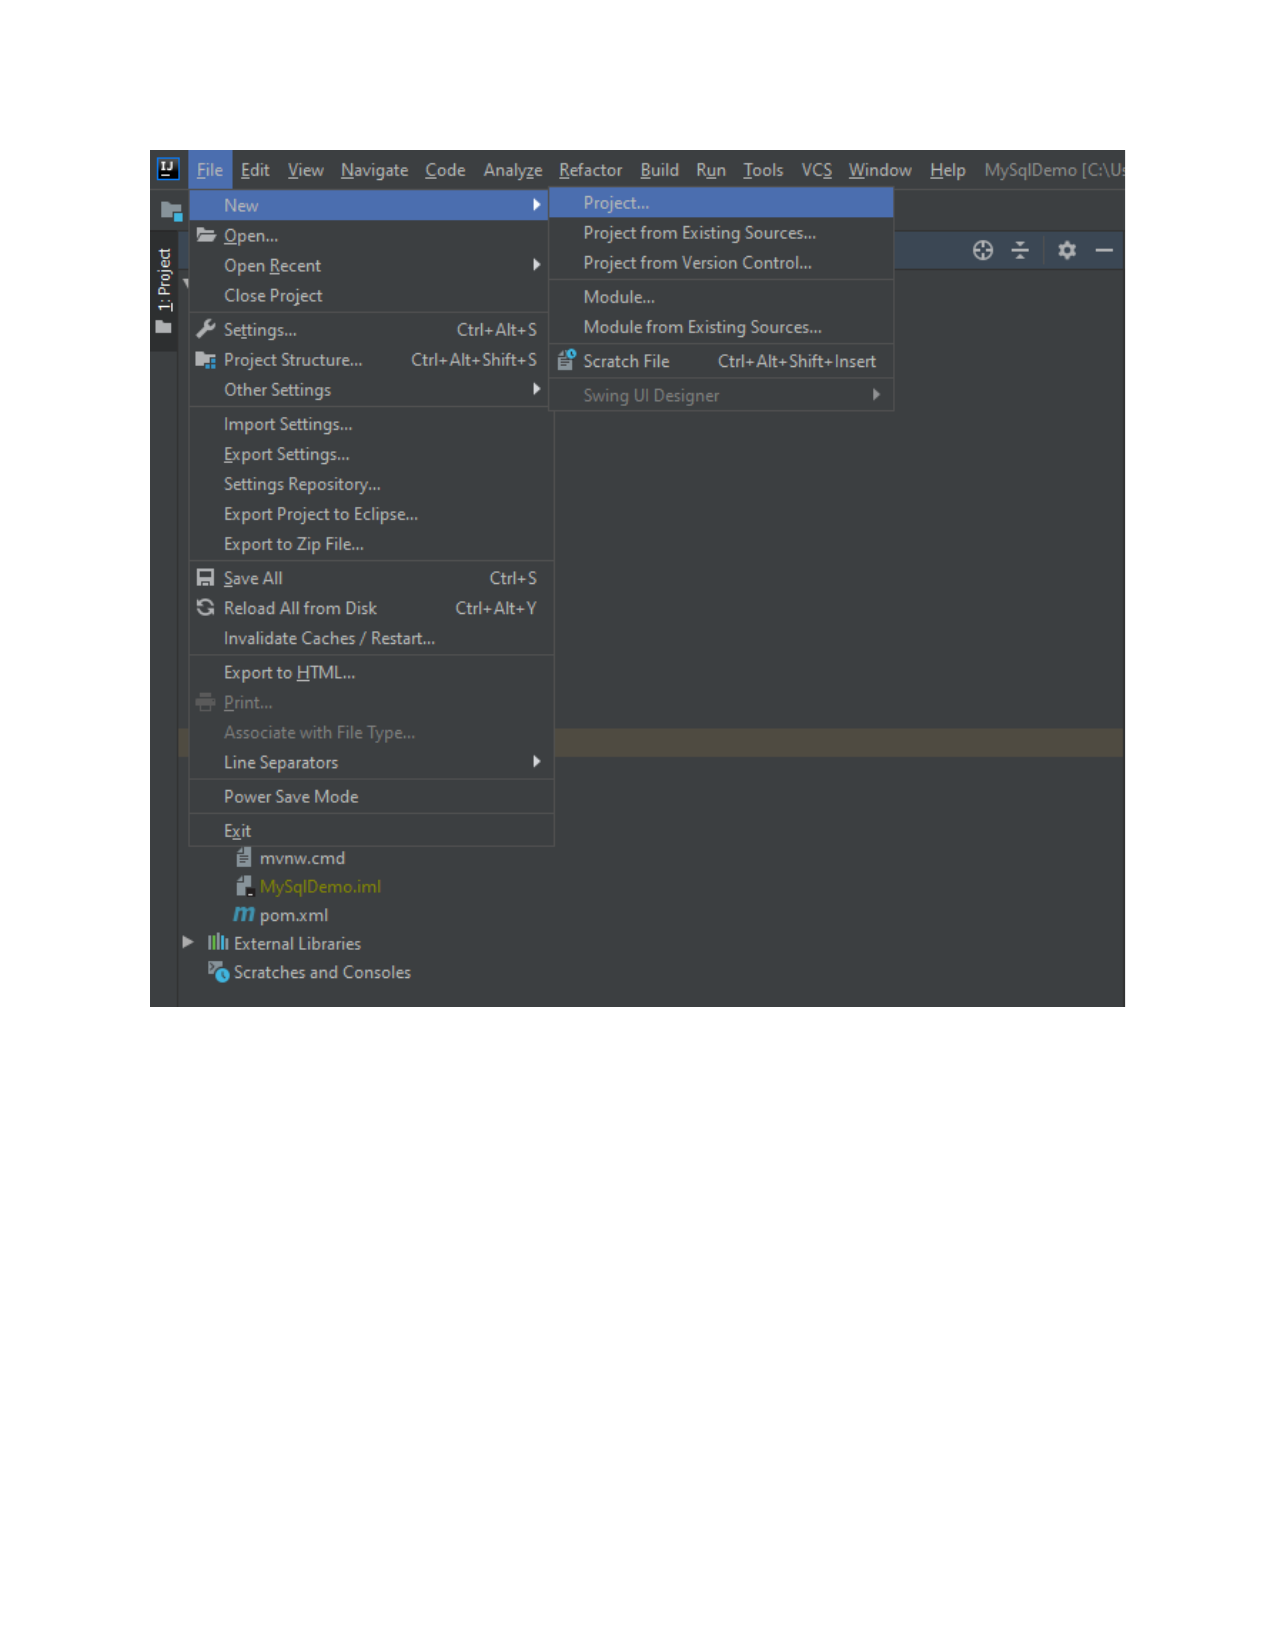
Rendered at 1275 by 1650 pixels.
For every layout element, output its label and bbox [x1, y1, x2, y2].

picture [150, 150, 1125, 1007]
